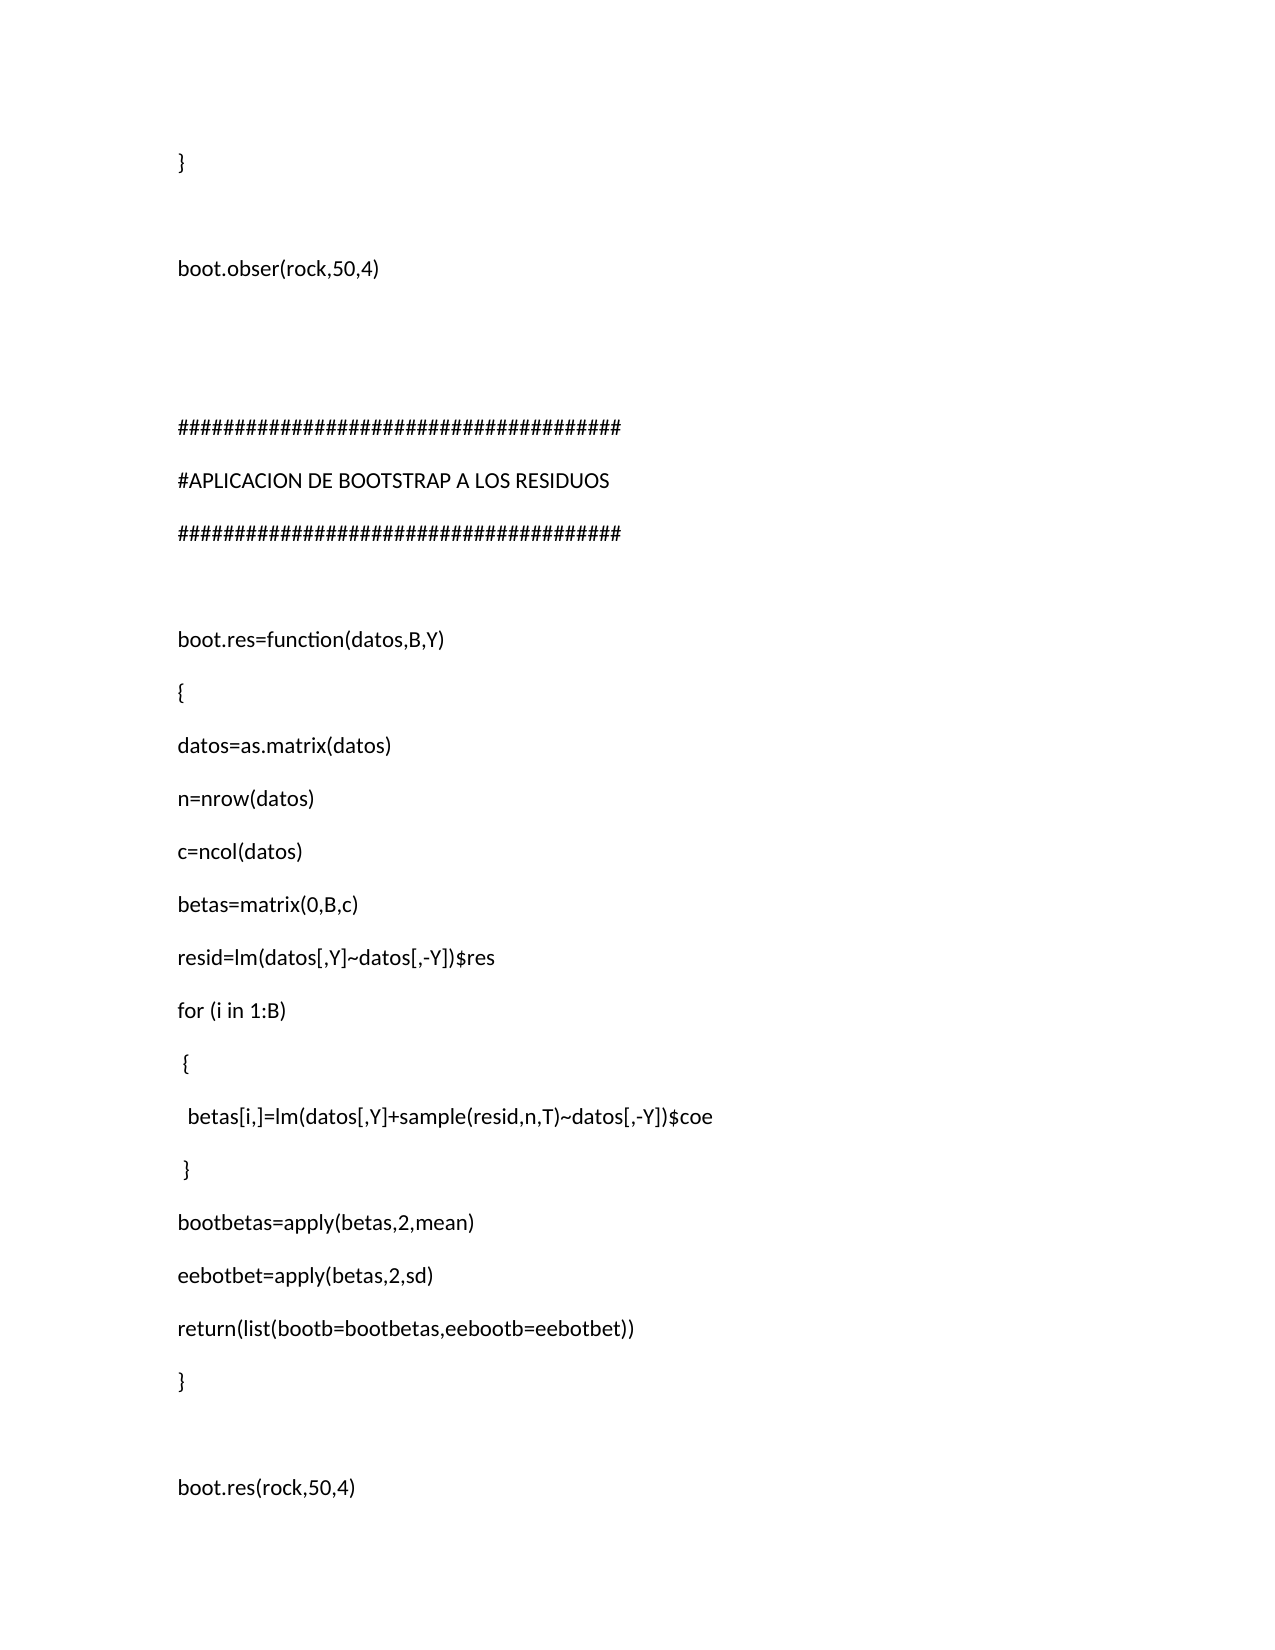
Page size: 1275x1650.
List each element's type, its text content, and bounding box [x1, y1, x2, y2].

text } [177, 1367, 1098, 1395]
text resid=lm(datos[,Y]~datos[,-Y])$res [177, 943, 1098, 971]
text { [177, 1049, 1098, 1077]
text n=nrow(datos) [177, 784, 1098, 812]
text c=ncol(datos) [177, 837, 1098, 865]
text datos=as.matrix(datos) [177, 731, 1098, 759]
text #APLICACION DE BOOTSTRAP A LOS RESIDUOS [177, 466, 1098, 494]
text betas=matrix(0,B,c) [177, 890, 1098, 918]
text { [177, 678, 1098, 706]
text return(list(bootb=bootbetas,eebootb=eebotbet)) [177, 1314, 1098, 1342]
text for (i in 1:B) [177, 996, 1098, 1024]
text boot.res=function(datos,B,Y) [177, 625, 1098, 653]
text } [177, 1155, 1098, 1183]
text ####################################### [177, 413, 1098, 441]
text eebotbet=apply(betas,2,sd) [177, 1261, 1098, 1289]
text } [177, 148, 1098, 176]
text betas[i,]=lm(datos[,Y]+sample(resid,n,T)~datos[,-Y])$coe [177, 1102, 1098, 1130]
text bootbetas=apply(betas,2,mean) [177, 1208, 1098, 1236]
text boot.obser(rock,50,4) [177, 254, 1098, 282]
text boot.res(rock,50,4) [177, 1473, 1098, 1501]
text ####################################### [177, 519, 1098, 547]
